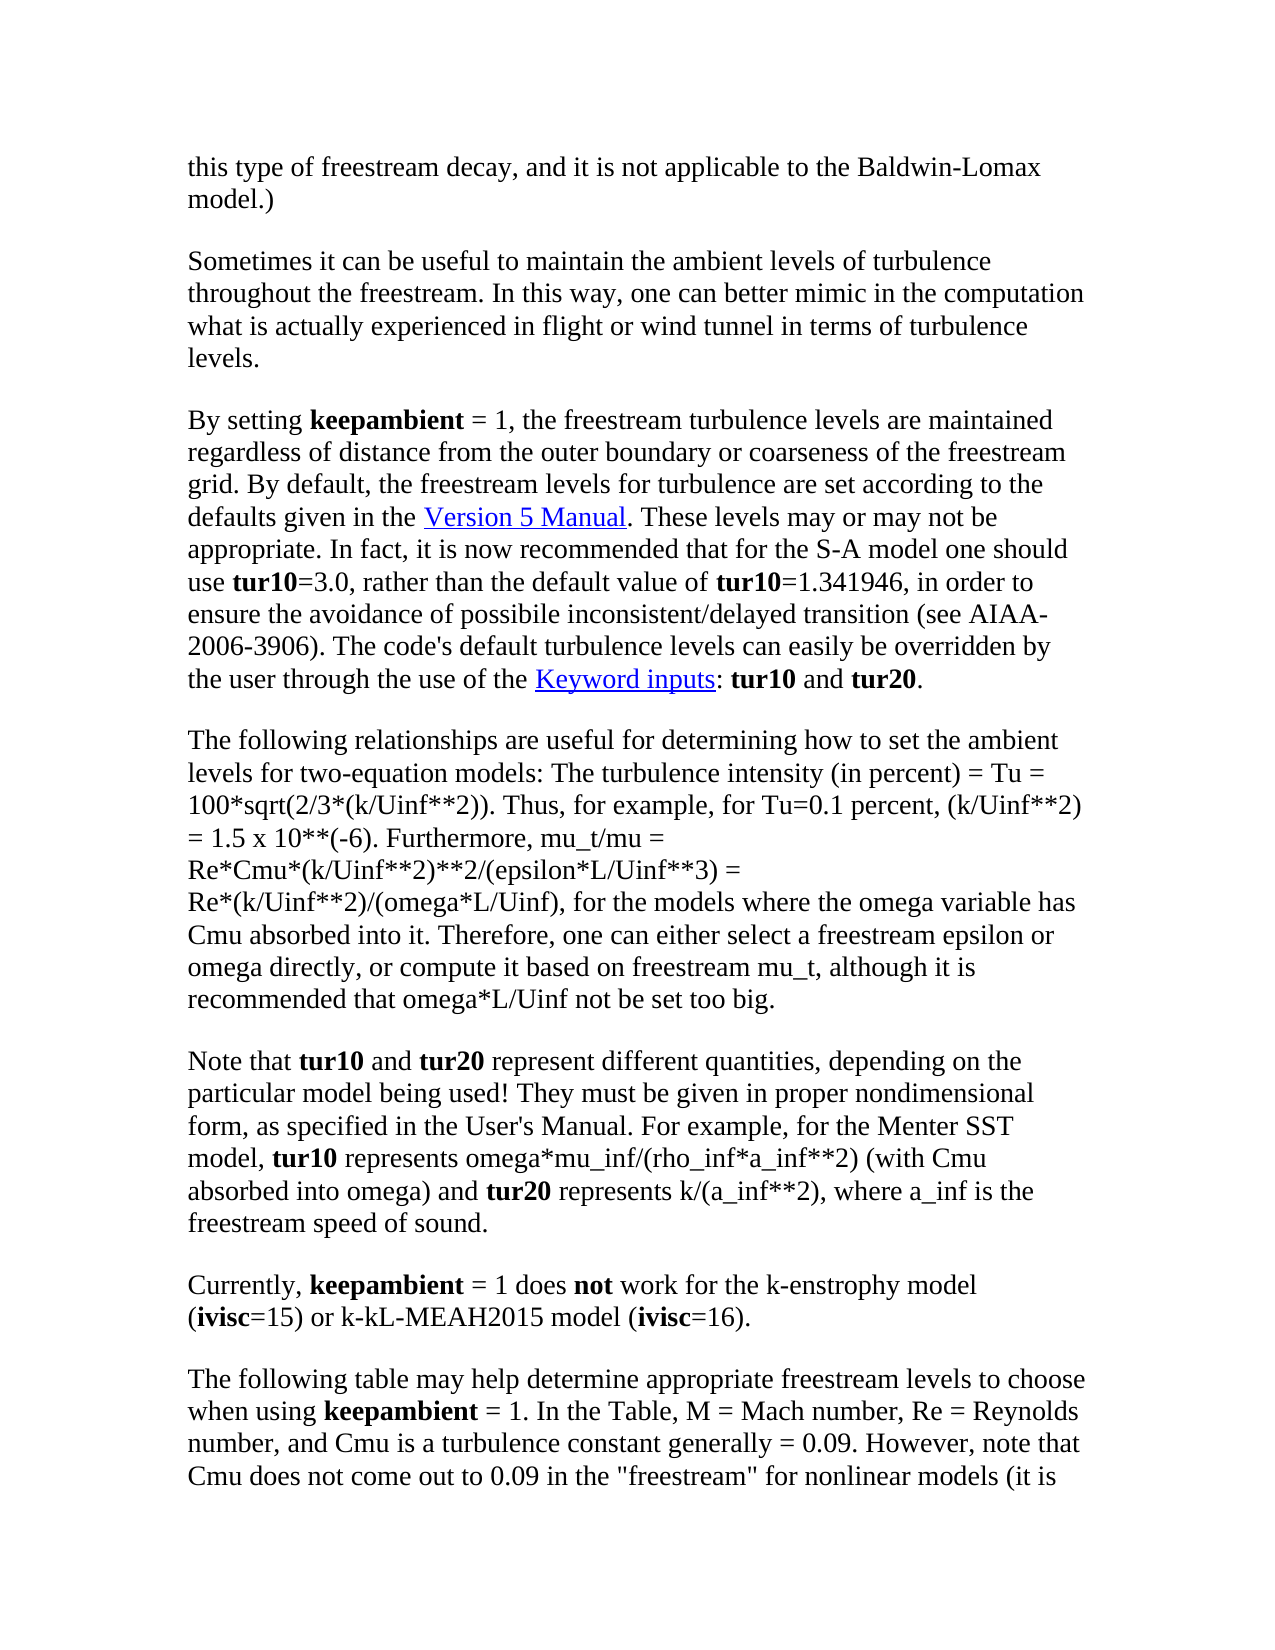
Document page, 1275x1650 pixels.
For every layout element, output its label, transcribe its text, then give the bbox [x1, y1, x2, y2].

text Note that tur10 and tur20 represent different quantities, depending on the particular model being used! They must be given in proper nondimensional form, as specified in the User's Manual. For example, for the Menter SST model, tur10 represents omega*mu_inf/(rho_inf*a_inf**2) (with Cmu absorbed into omega) and tur20 represents k/(a_inf**2), where a_inf is the freestream speed of sound. [187, 1044, 1087, 1238]
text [187, 1362, 1087, 1491]
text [187, 150, 1087, 215]
text Currently, keepambient = 1 does not work for the k-enstrophy model (ivisc=15) or k-kL-MEAH2015 model (ivisc=16). [187, 1268, 1087, 1332]
text Sometimes it can be useful to maintain the ambient levels of turbulence throughout the freestream. In this way, one can better mimic in the computation what is actually experienced in flight or wind tunnel in terms of turbulence levels. [187, 244, 1087, 373]
text The following relationships are useful for determining how to set the ambient levels for two-equation models: The turbulence intensity (in percent) = Tu = 100*sqrt(2/3*(k/Uinf**2)). Thus, for example, for Tu=0.1 percent, (k/Uinf**2) = 1.5 x 10**(-6). Furthermore, mu_t/mu = Re*Cmu*(k/Uinf**2)**2/(epsilon*L/Uinf**3) = Re*(k/Uinf**2)/(omega*L/Uinf), for the models where the omega variable has Cmu absorbed into it. Therefore, one can either select a freestream epsilon or omega directly, or compute it based on freestream mu_t, although it is recommended that omega*L/Uinf not be set too big. [187, 723, 1087, 1015]
text By setting keepambient = 1, the freestream turbulence levels are maintained regardless of distance from the outer boundary or coarseness of the freestream grid. By default, the freestream levels for turbulence are set according to the defaults given in the Version 5 Manual. These levels may or may not be appropriate. In fact, it is now recommended that for the S-A model one should use tur10=3.0, rather than the default value of tur10=1.341946, in order to ensure the avoidance of possibile inconsistent/delayed transition (see AIAA-2006-3906). The code's default turbulence levels can easily be overridden by the user through the use of the Keyword inputs: tur10 and tur20. [187, 403, 1087, 694]
